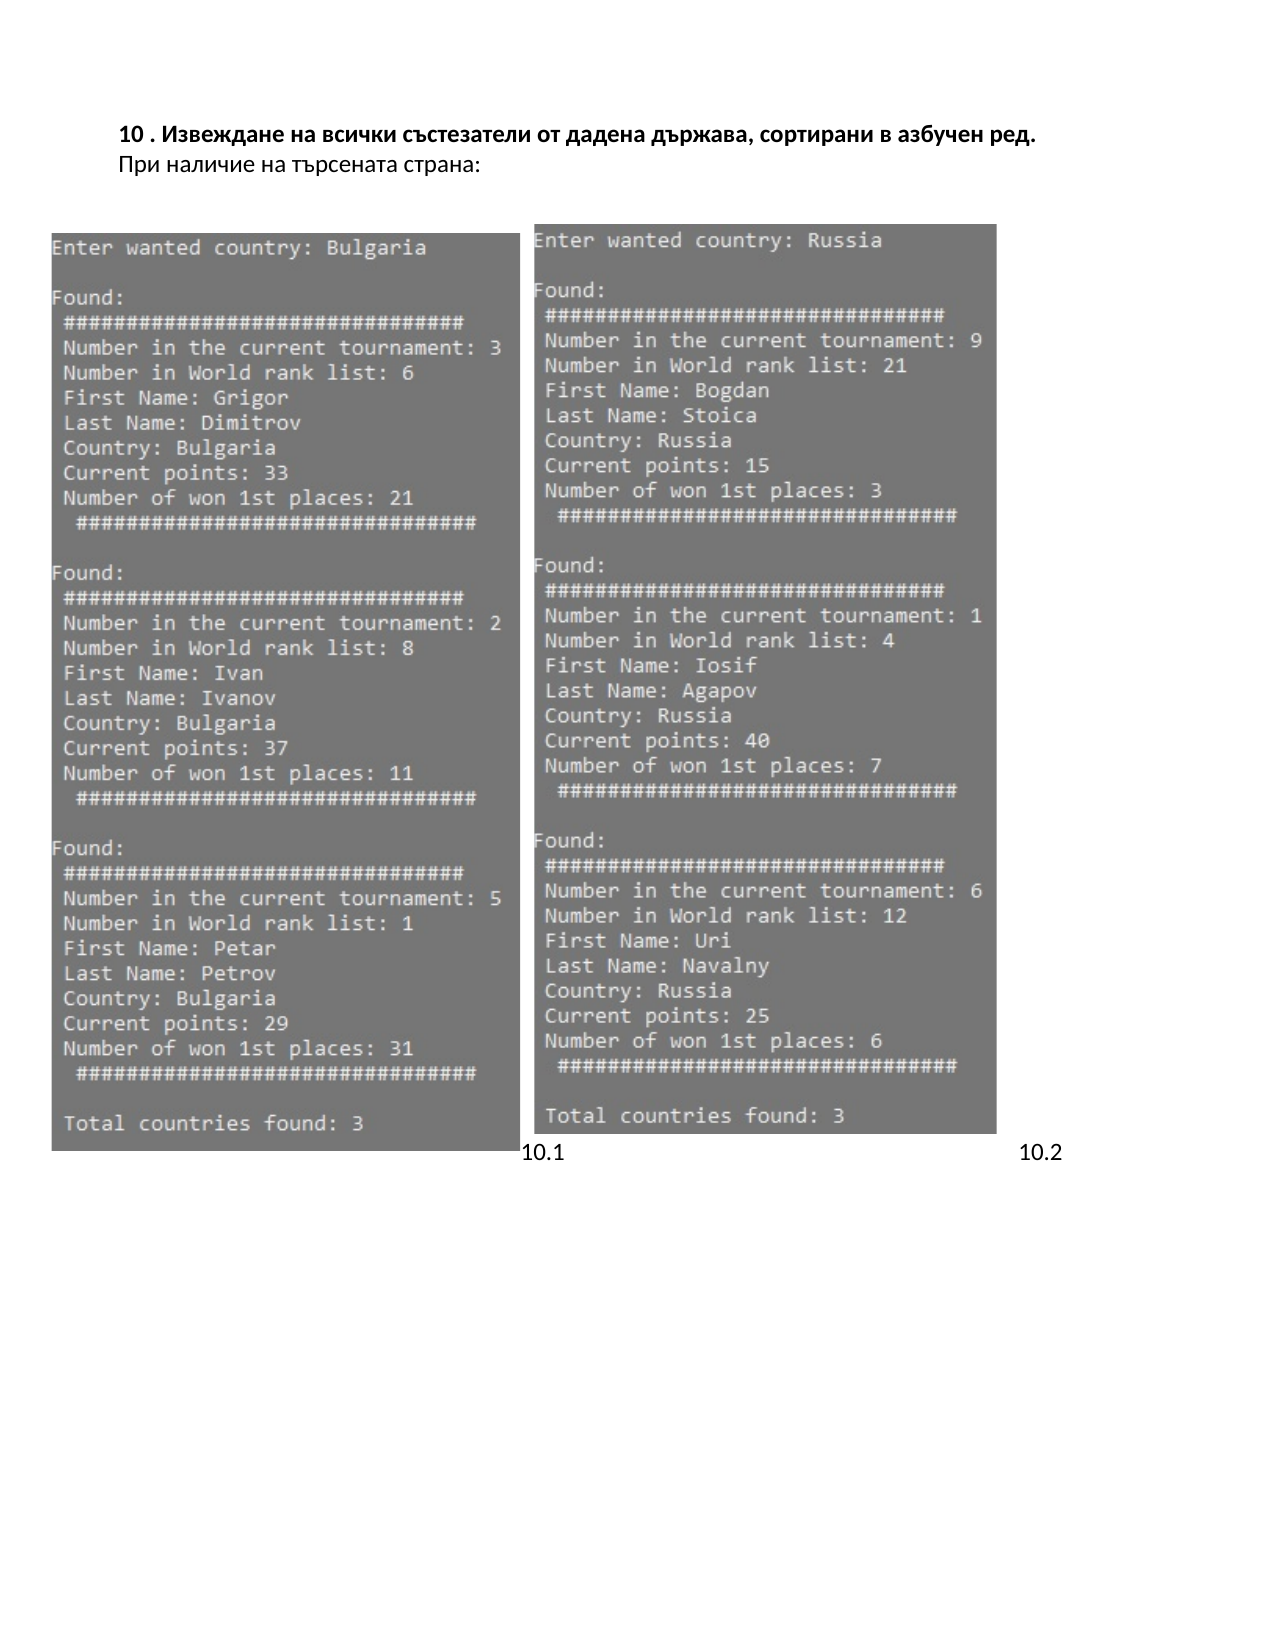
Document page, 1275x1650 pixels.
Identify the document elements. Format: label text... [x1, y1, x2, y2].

list При наличие на търсената страна: [118, 149, 1157, 179]
picture [51, 233, 521, 1151]
picture [534, 224, 997, 1134]
text 10.1 10.2 [118, 1106, 1157, 1167]
list 10 . Извеждане на всички състезатели от дадена държава, сортирани в азбучен ред. [118, 118, 1157, 149]
